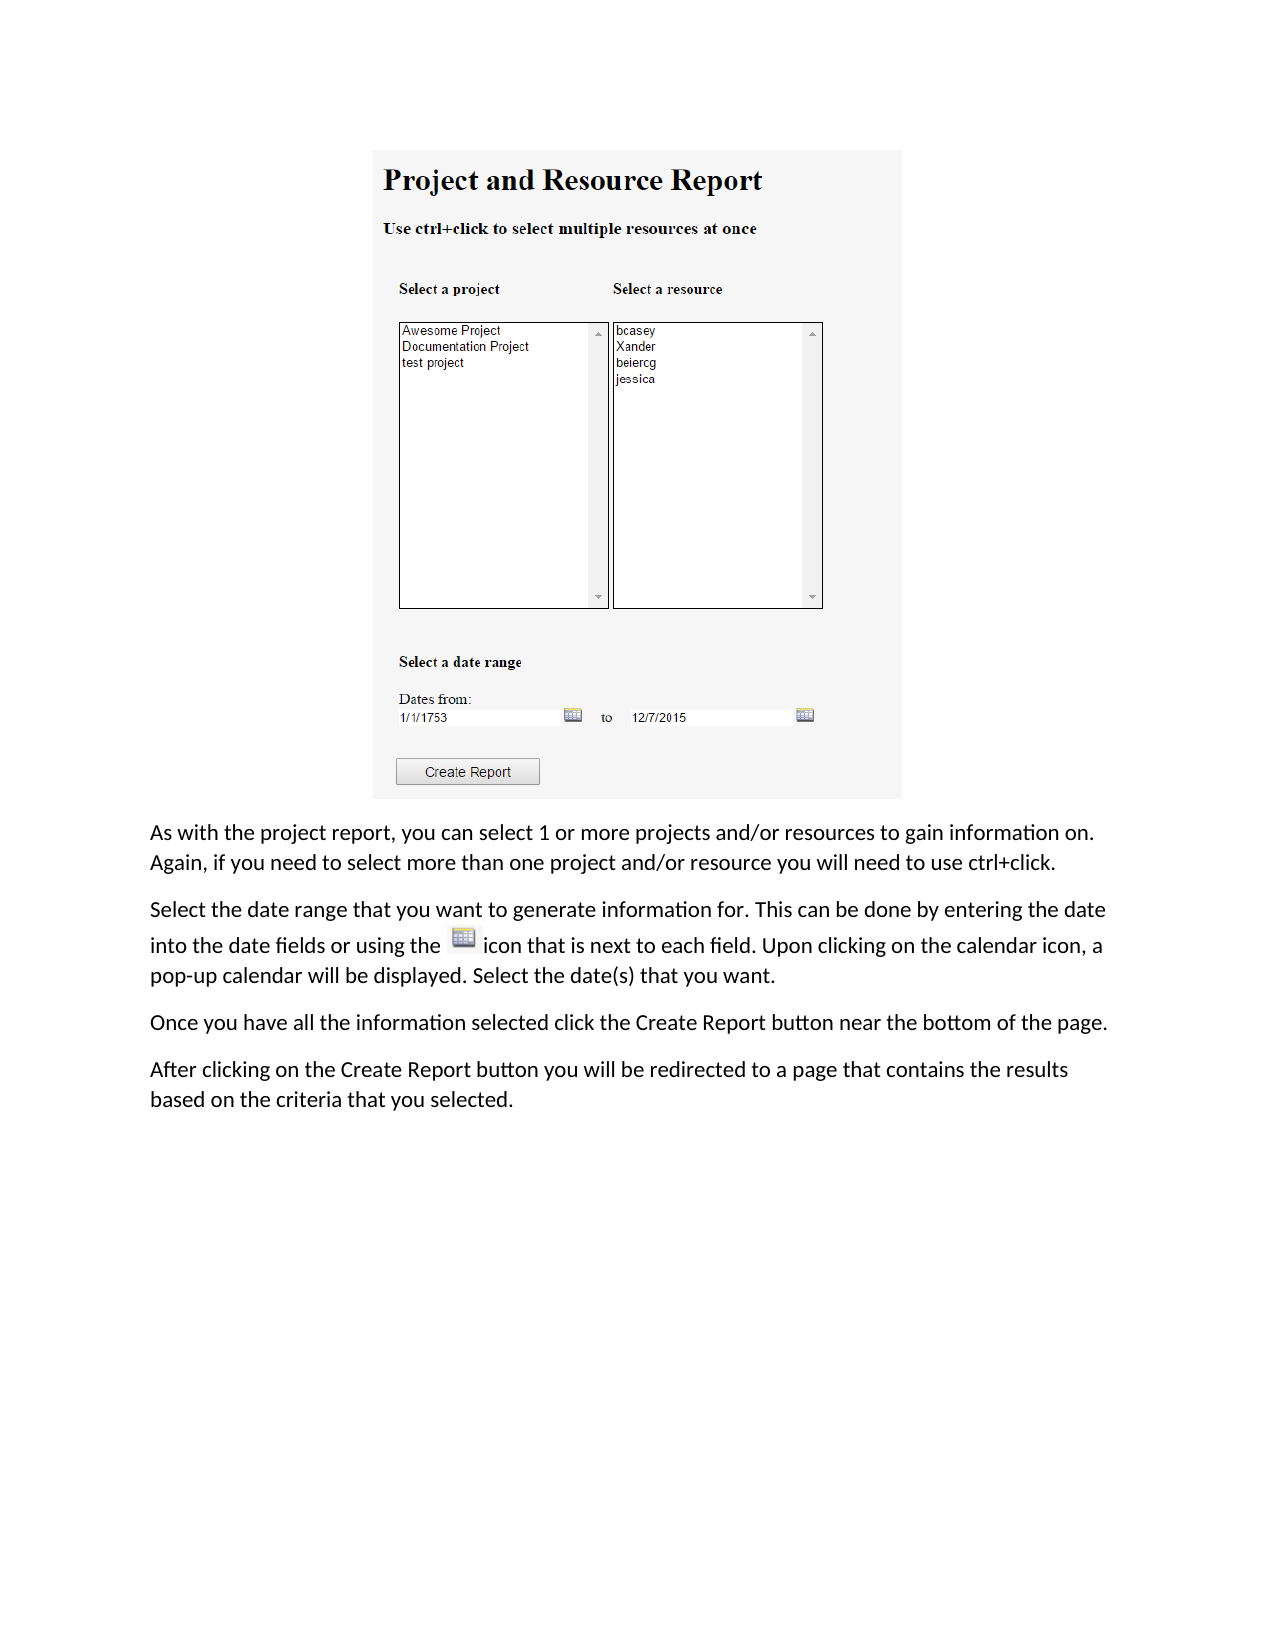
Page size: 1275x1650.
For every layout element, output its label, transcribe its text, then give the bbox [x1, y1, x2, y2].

text As with the project report, you can select 1 or more projects and/or resources to gain information on. Again, if you need to select more than one project and/or resource you will need to use ctrl+click. [150, 818, 1125, 876]
text Select the date range that you want to generate information for. This can be done by entering the date into the date fields or using the icon that is next to each field. Upon clicking on the calendar icon, a pop-up calendar will be displayed. Select the date(s) that you want. [150, 895, 1125, 989]
picture [446, 925, 483, 954]
text Once you have all the information selected click the Create Report button near the bottom of the page. [150, 1008, 1125, 1036]
text After clicking on the Create Report button you will be redirected to a page that contains the results based on the criteria that you selected. [150, 1055, 1125, 1113]
picture [372, 150, 903, 799]
